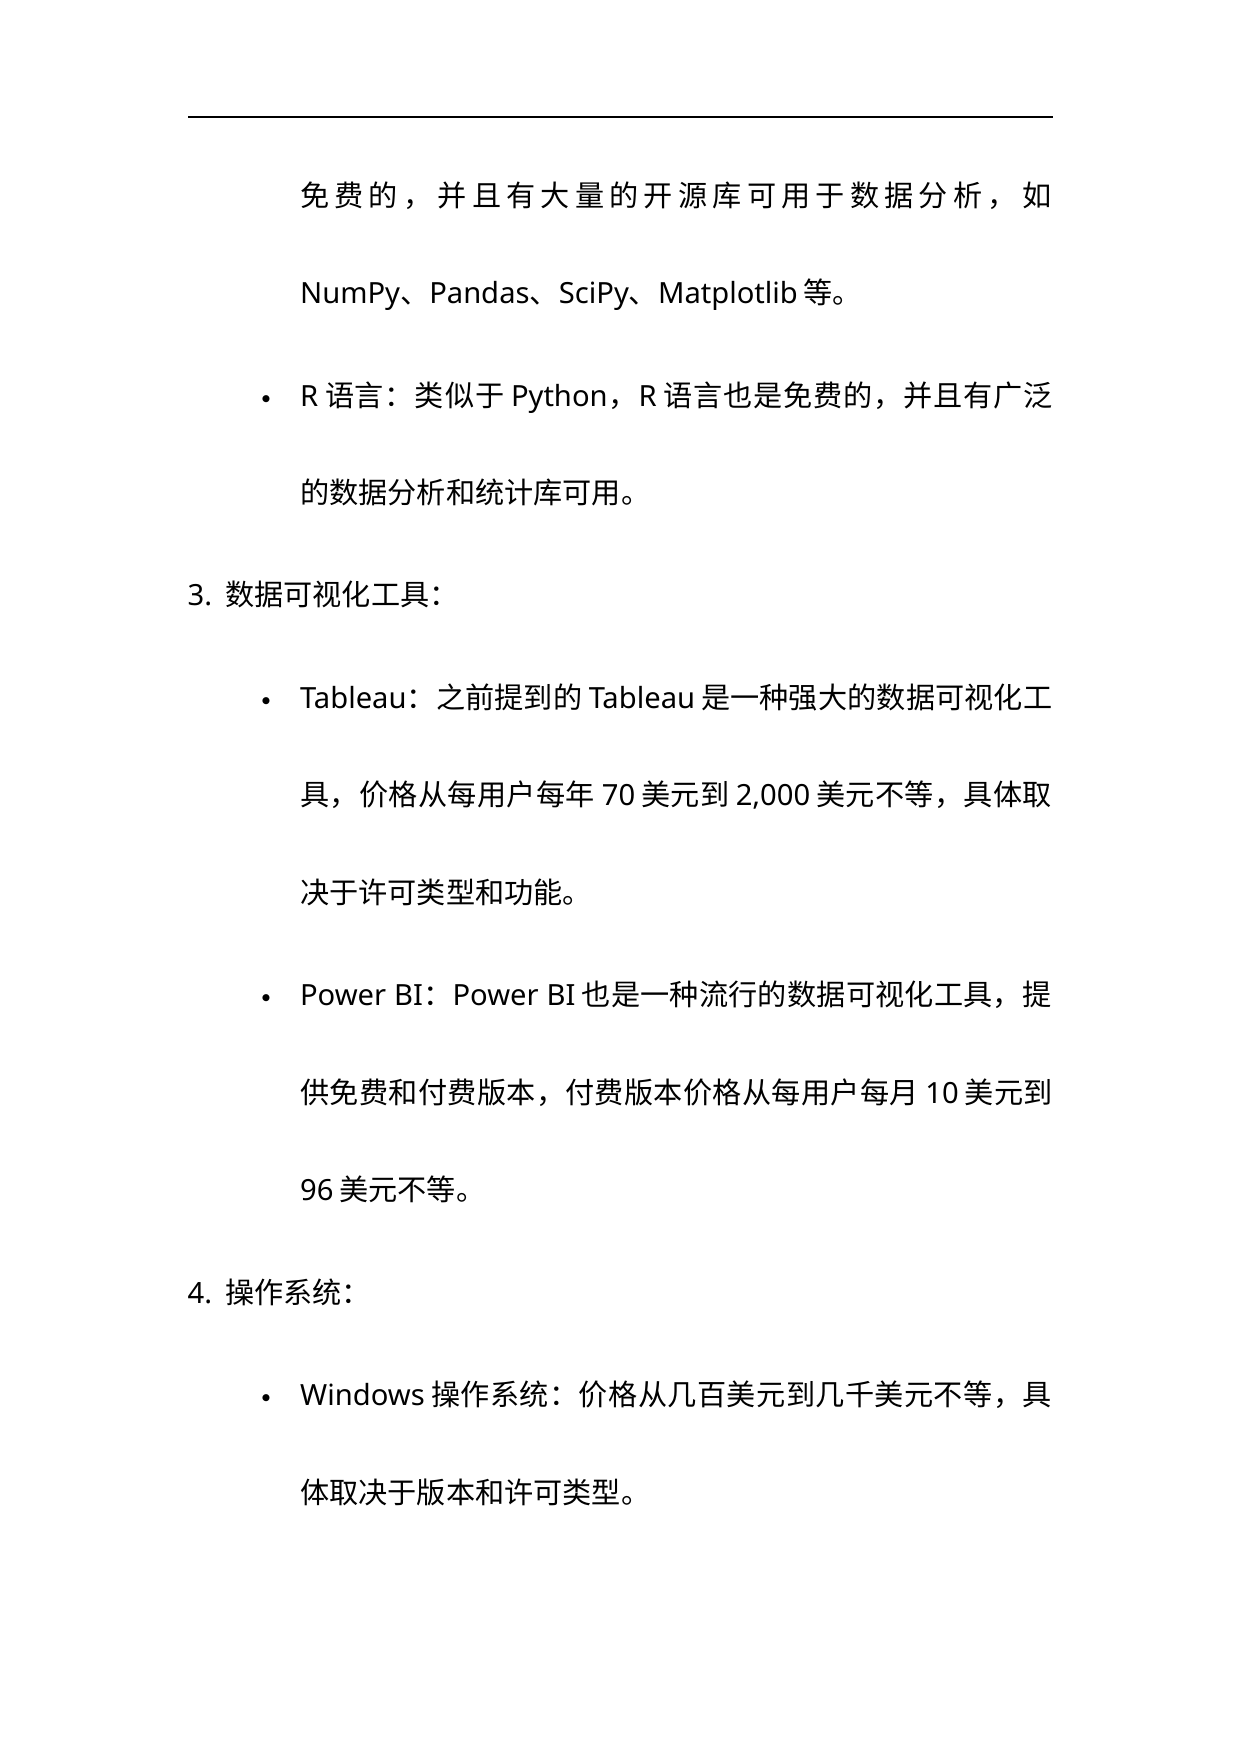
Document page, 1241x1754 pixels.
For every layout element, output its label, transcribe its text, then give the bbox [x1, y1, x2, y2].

list 操作系统： [187, 1258, 1053, 1323]
list Windows操作系统：价格从几百美元到几千美元不等，具体取决于版本和许可类型。 [262, 1360, 1053, 1523]
list R语言：类似于Python，R语言也是免费的，并且有广泛的数据分析和统计库可用。 [262, 361, 1053, 523]
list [262, 161, 1053, 323]
list Power BI：Power BI也是一种流行的数据可视化工具，提供免费和付费版本，付费版本价格从每用户每月10美元到96美元不等。 [262, 961, 1053, 1221]
list 数据可视化工具： [187, 561, 1053, 626]
list Tableau：之前提到的Tableau是一种强大的数据可视化工具，价格从每用户每年70美元到2,000美元不等，具体取决于许可类型和功能。 [262, 663, 1053, 923]
